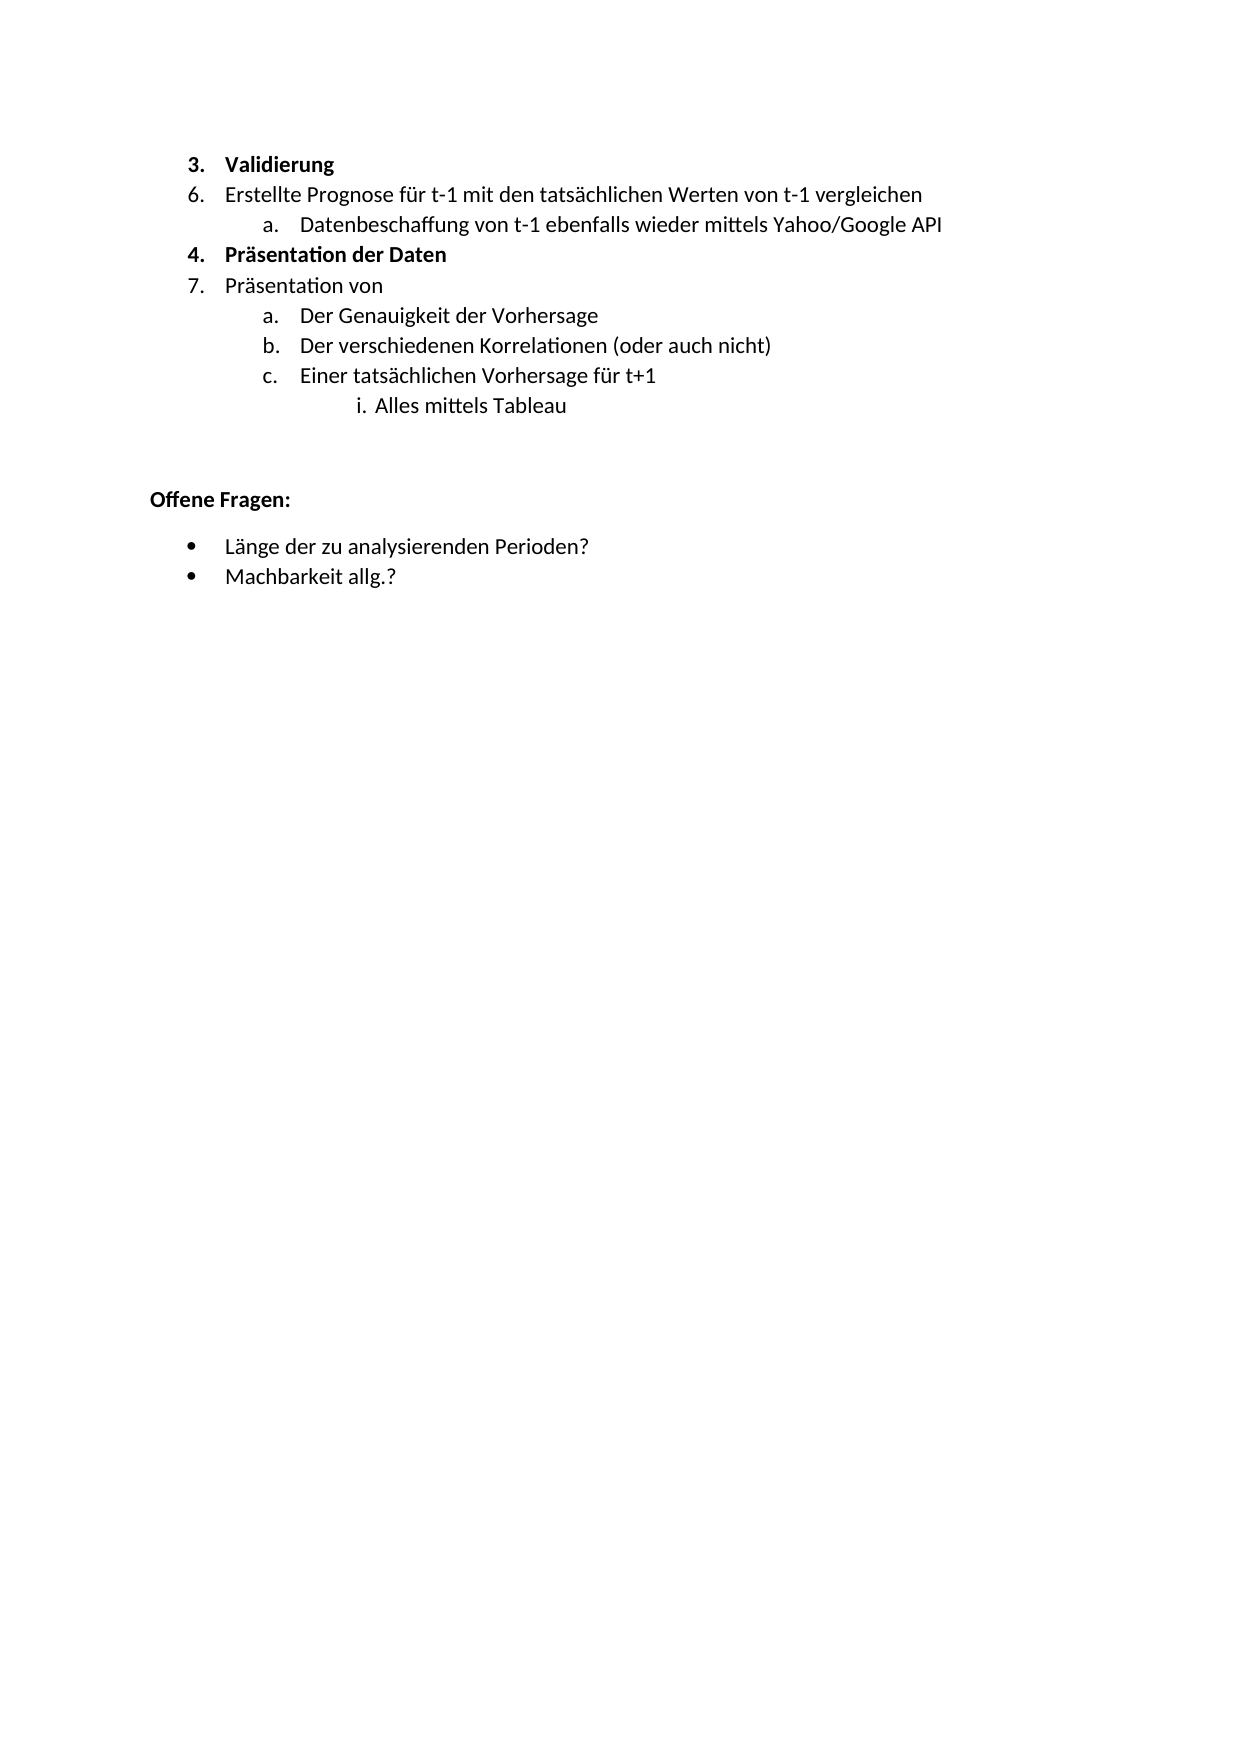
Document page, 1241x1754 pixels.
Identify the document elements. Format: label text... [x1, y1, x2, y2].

list Präsentation der Daten [187, 241, 1090, 269]
text Offene Fragen: [150, 485, 1090, 513]
list Der verschiedenen Korrelationen (oder auch nicht) [262, 331, 1090, 359]
list Der Genauigkeit der Vorhersage [262, 301, 1090, 329]
list Alles mittels Tableau [356, 392, 1090, 420]
list Datenbeschaffung von t-1 ebenfalls wieder mittels Yahoo/Google API [262, 210, 1090, 238]
list Länge der zu analysierenden Perioden? [187, 532, 1090, 560]
list Erstellte Prognose für t-1 mit den tatsächlichen Werten von t-1 vergleichen [187, 180, 1090, 208]
list Präsentation von [187, 271, 1090, 299]
list Einer tatsächlichen Vorhersage für t+1 [262, 361, 1090, 389]
list Validierung [187, 150, 1090, 178]
list Machbarkeit allg.? [187, 562, 1090, 591]
